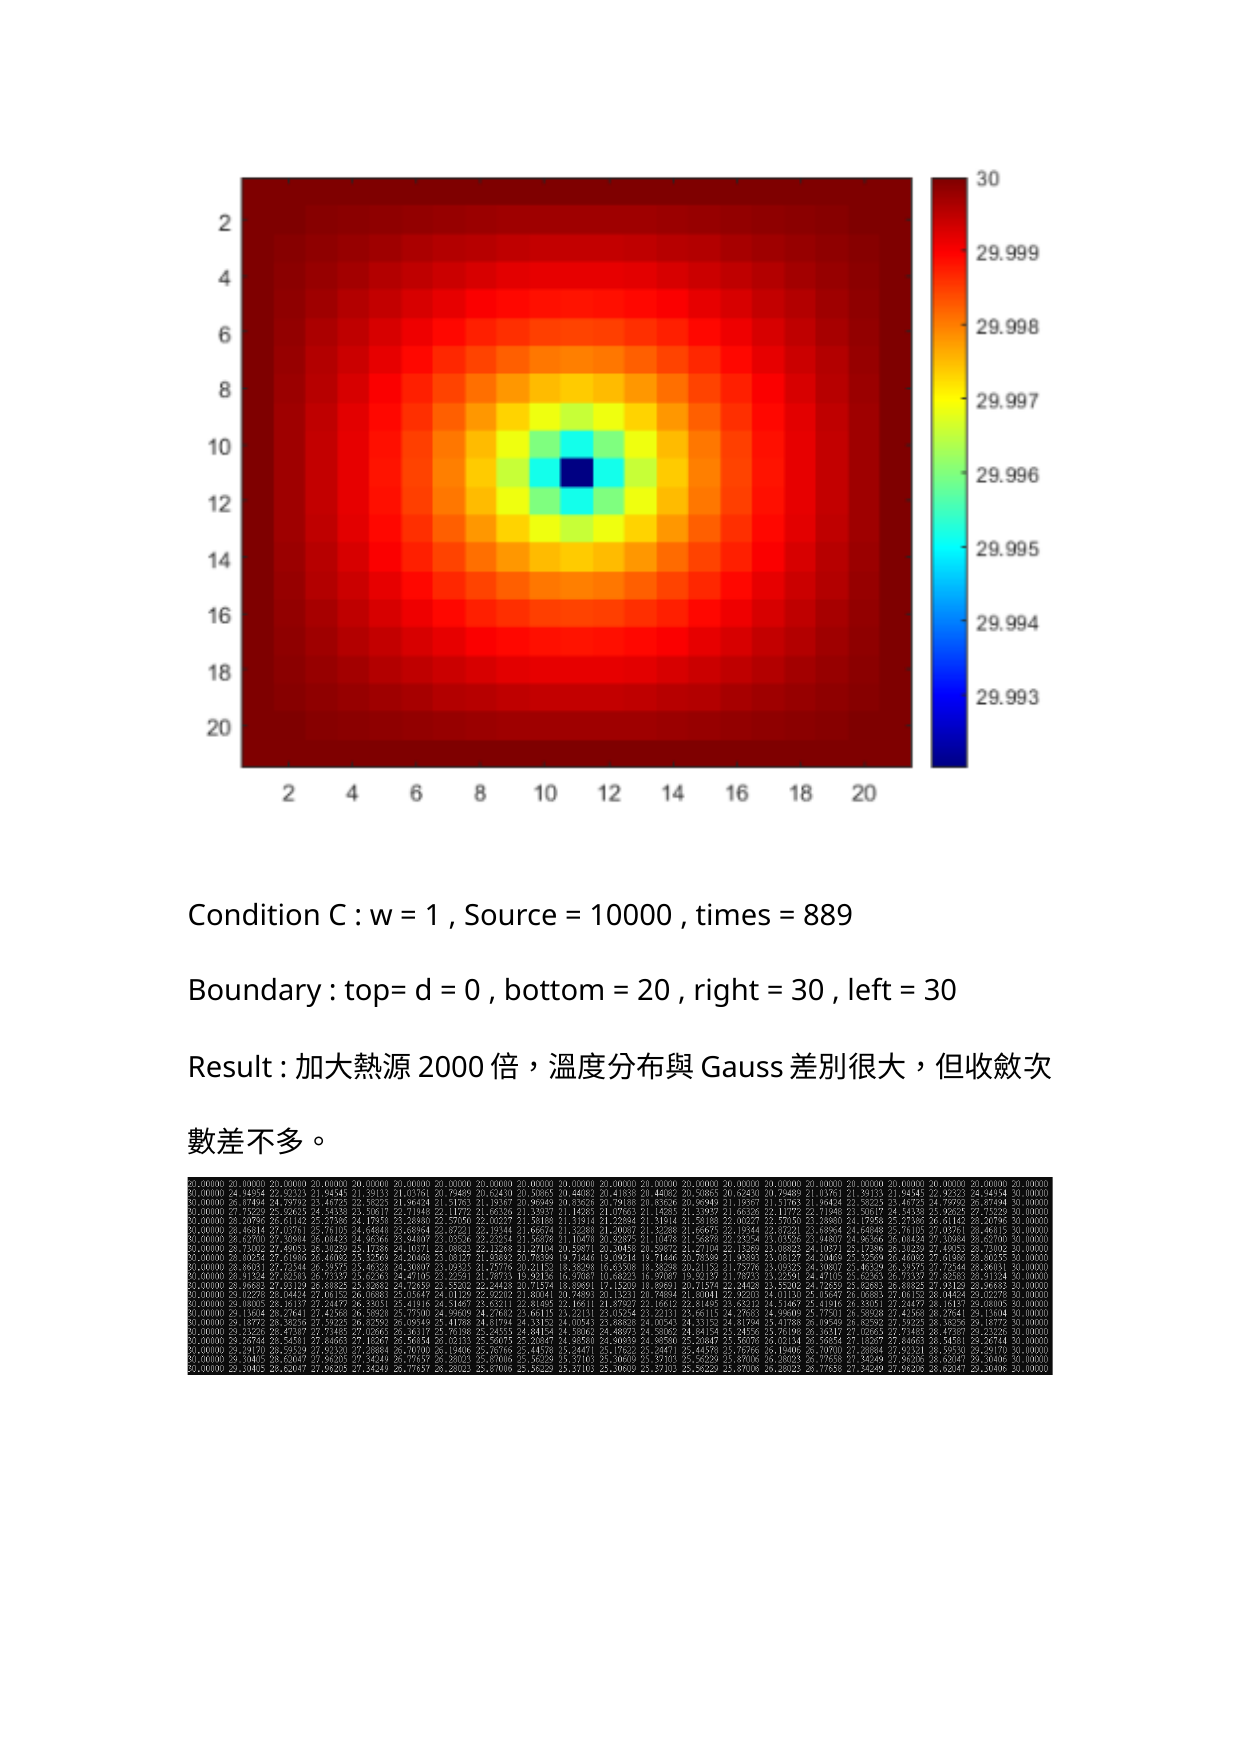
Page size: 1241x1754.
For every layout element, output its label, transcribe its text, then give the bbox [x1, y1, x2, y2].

picture [187, 1177, 1053, 1375]
picture [187, 164, 1055, 818]
text Result : 加大熱源2000倍，溫度分布與Gauss差別很大，但收斂次數差不多。 [187, 1027, 1053, 1177]
text Condition C : w = 1 , Source = 10000 , times = 889 [187, 877, 1053, 952]
text Boundary : top= d = 0 , bottom = 20 , right = 30 , left = 30 [187, 952, 1053, 1027]
